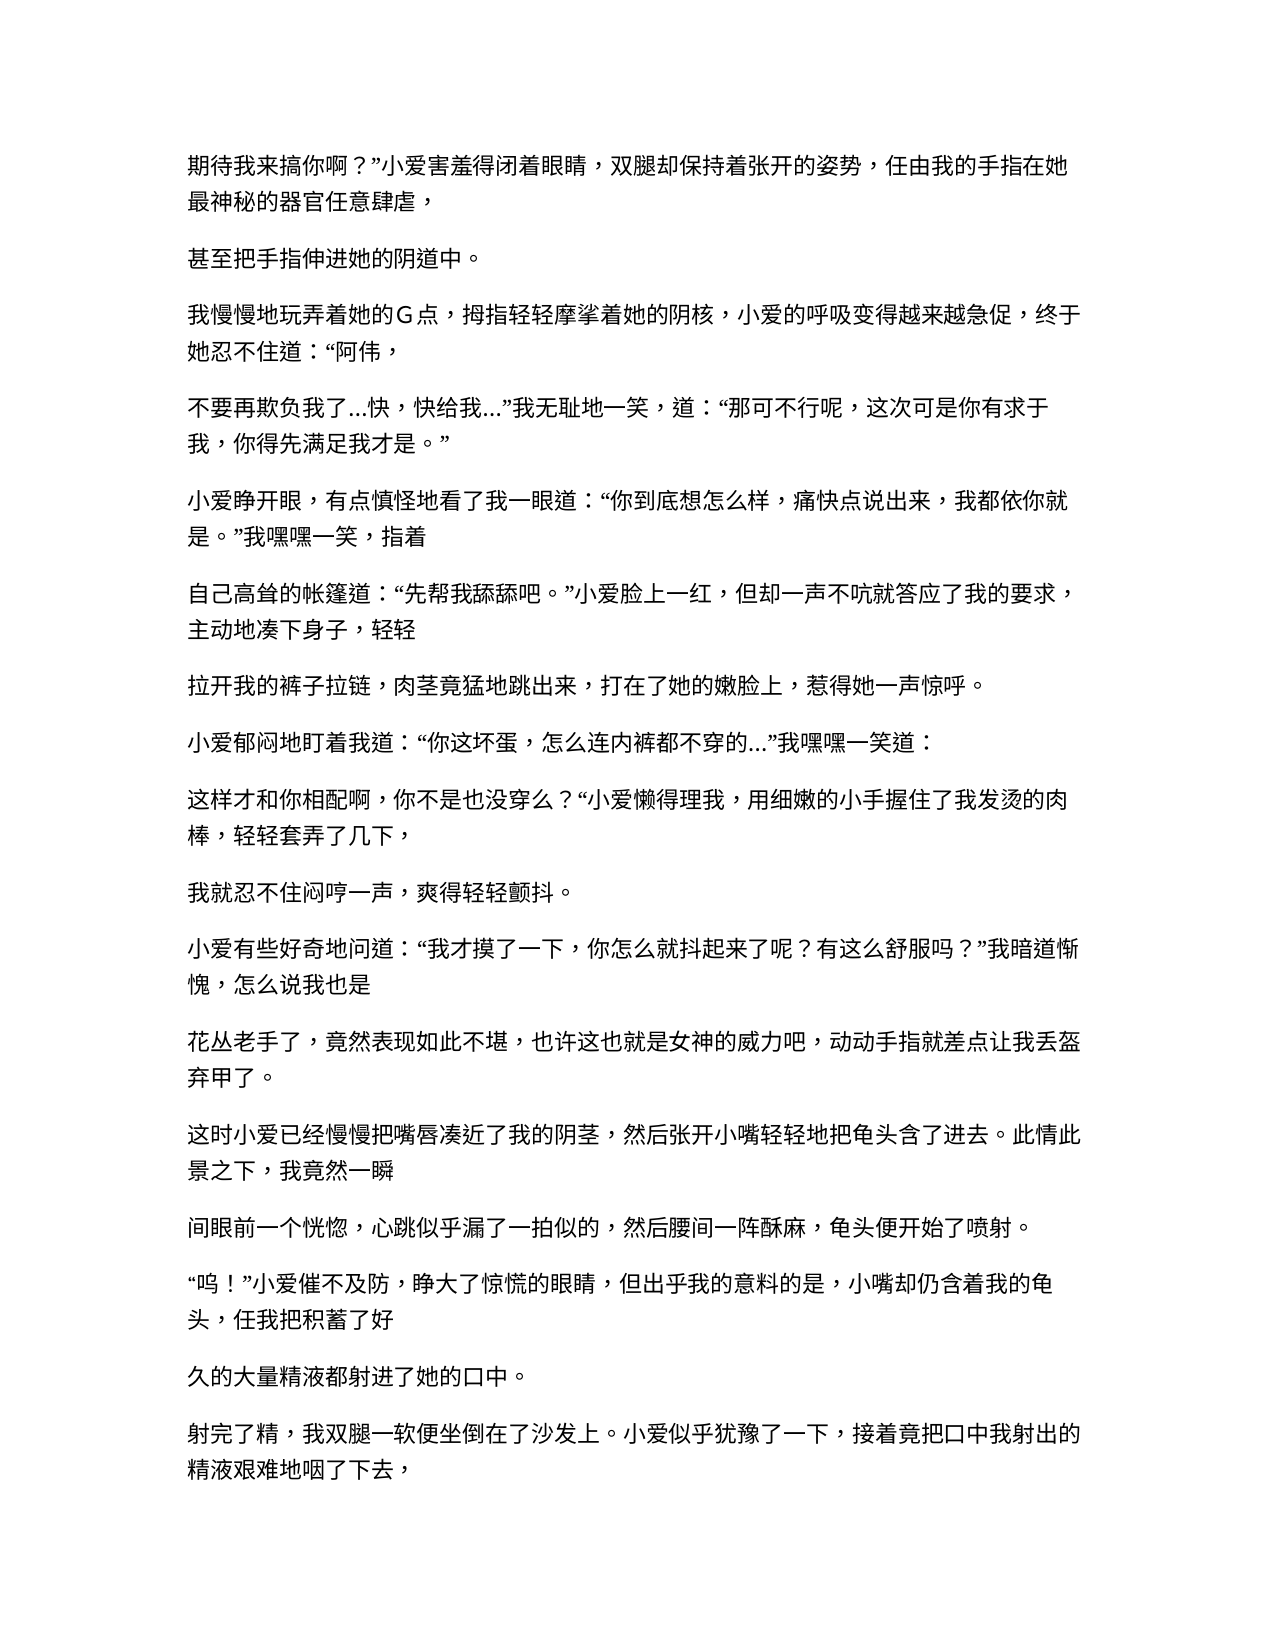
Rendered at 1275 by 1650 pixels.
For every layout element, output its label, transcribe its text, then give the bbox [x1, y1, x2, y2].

text 自己高耸的帐篷道：“先帮我舔舔吧。”小爱脸上一红，但却一声不吭就答应了我的要求，主动地凑下身子，轻轻 [187, 578, 1087, 645]
text 我慢慢地玩弄着她的Ｇ点，拇指轻轻摩挲着她的阴核，小爱的呼吸变得越来越急促，终于她忍不住道：“阿伟， [187, 299, 1087, 367]
text 我就忍不住闷哼一声，爽得轻轻颤抖。 [187, 877, 1087, 908]
text 甚至把手指伸进她的阴道中。 [187, 243, 1087, 274]
text “呜！”小爱催不及防，睁大了惊慌的眼睛，但出乎我的意料的是，小嘴却仍含着我的龟头，任我把积蓄了好 [187, 1268, 1087, 1335]
text 久的大量精液都射进了她的口中。 [187, 1361, 1087, 1392]
text 间眼前一个恍惚，心跳似乎漏了一拍似的，然后腰间一阵酥麻，龟头便开始了喷射。 [187, 1211, 1087, 1243]
text 小爱睁开眼，有点慎怪地看了我一眼道：“你到底想怎么样，痛快点说出来，我都依你就是。”我嘿嘿一笑，指着 [187, 485, 1087, 552]
text 射完了精，我双腿一软便坐倒在了沙发上。小爱似乎犹豫了一下，接着竟把口中我射出的精液艰难地咽了下去， [187, 1418, 1087, 1485]
text 这样才和你相配啊，你不是也没穿么？“小爱懒得理我，用细嫩的小手握住了我发烫的肉棒，轻轻套弄了几下， [187, 784, 1087, 851]
text 不要再欺负我了…快，快给我…”我无耻地一笑，道：“那可不行呢，这次可是你有求于我，你得先满足我才是。” [187, 392, 1087, 459]
text 拉开我的裤子拉链，肉茎竟猛地跳出来，打在了她的嫩脸上，惹得她一声惊呼。 [187, 670, 1087, 702]
text 小爱郁闷地盯着我道：“你这坏蛋，怎么连内裤都不穿的…”我嘿嘿一笑道： [187, 727, 1087, 758]
text 这时小爱已经慢慢把嘴唇凑近了我的阴茎，然后张开小嘴轻轻地把龟头含了进去。此情此景之下，我竟然一瞬 [187, 1119, 1087, 1186]
text 小爱有些好奇地问道：“我才摸了一下，你怎么就抖起来了呢？有这么舒服吗？”我暗道惭愧，怎么说我也是 [187, 933, 1087, 1001]
text 花丛老手了，竟然表现如此不堪，也许这也就是女神的威力吧，动动手指就差点让我丢盔弃甲了。 [187, 1026, 1087, 1093]
text 期待我来搞你啊？”小爱害羞得闭着眼睛，双腿却保持着张开的姿势，任由我的手指在她最神秘的器官任意肆虐， [187, 150, 1087, 217]
